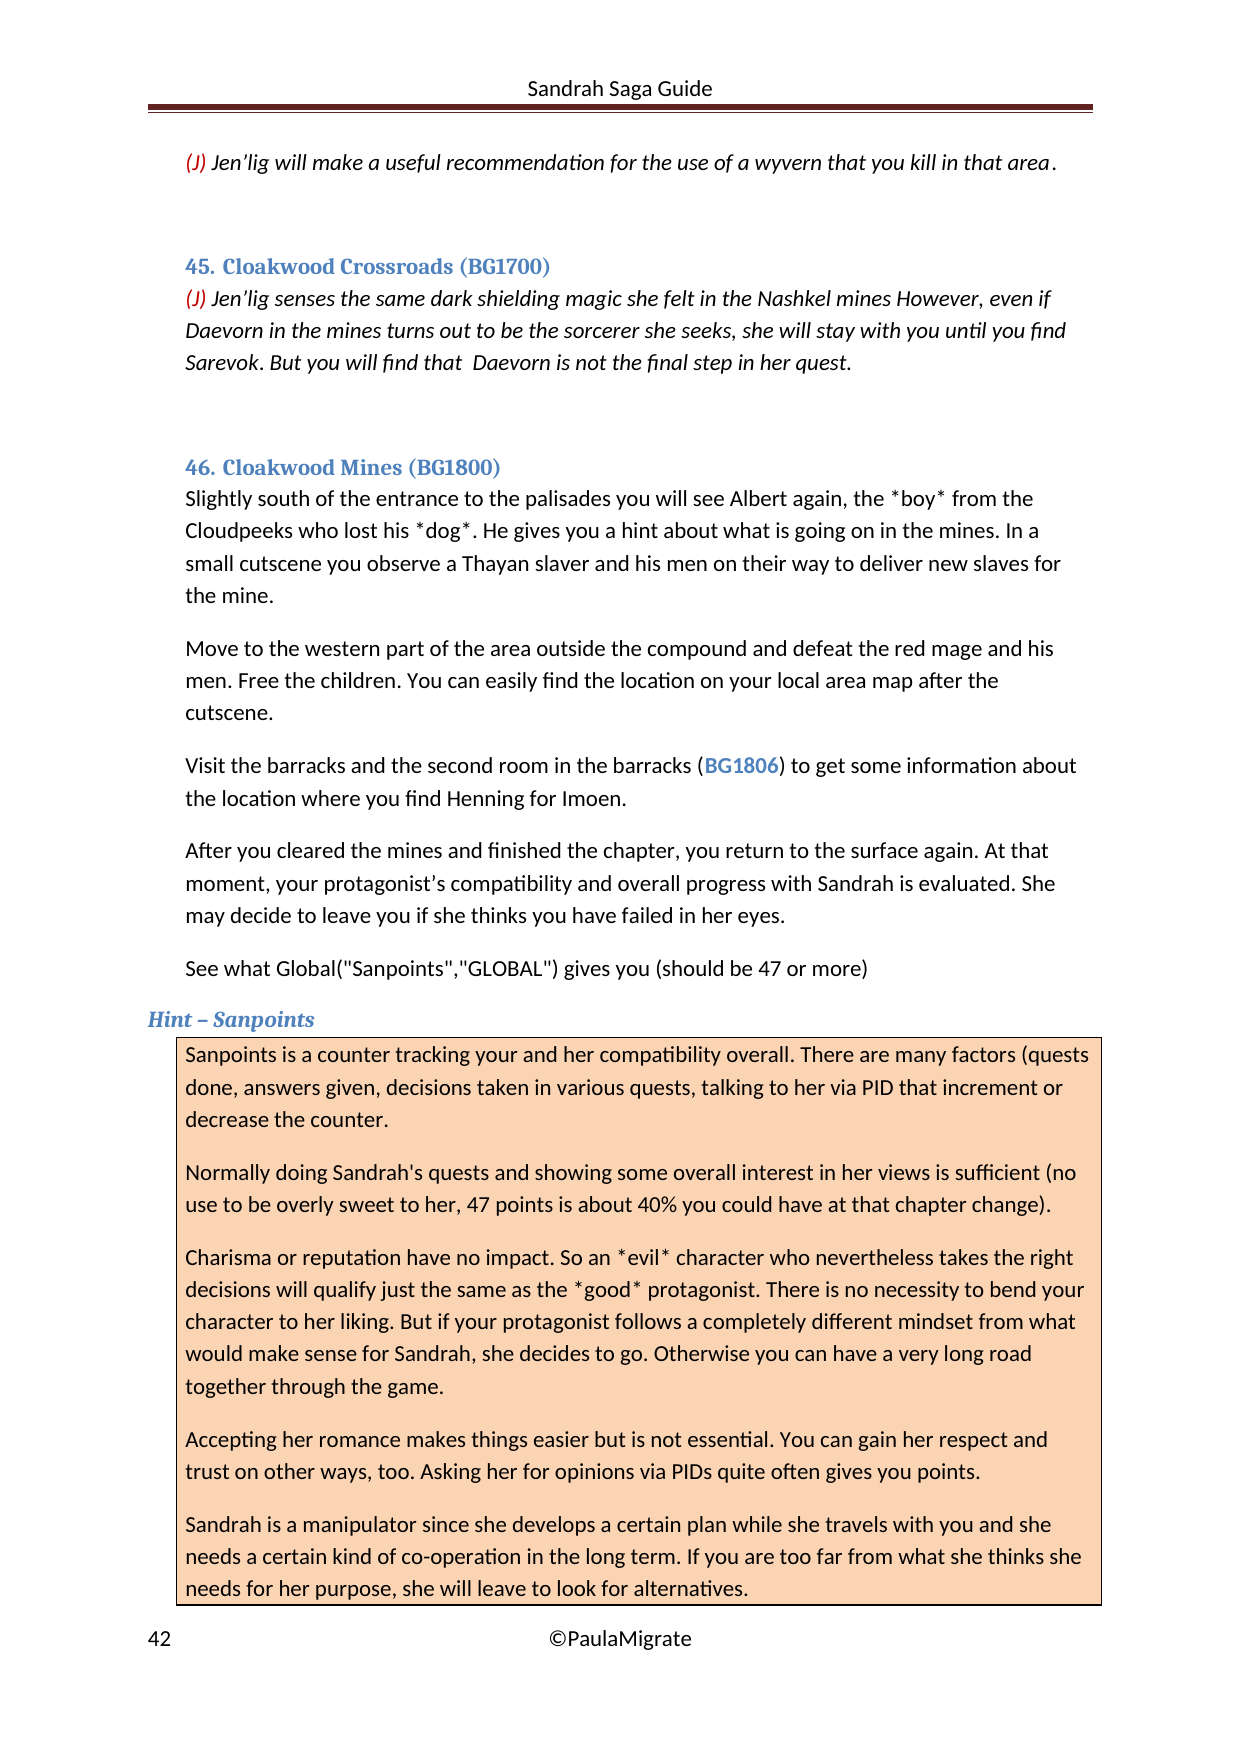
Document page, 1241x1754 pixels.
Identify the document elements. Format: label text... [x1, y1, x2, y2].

text After you cleared the mines and finished the chapter, you return to the surface again. At that moment, your protagonist’s compatibility and overall progress with Sandrah is evaluated. She may decide to leave you if she thinks you have failed in her eyes. [185, 837, 1093, 929]
text Slightly south of the entrance to the palisades you will see Albert again, the *boy* from the Cloudpeeks who lost his *dog*. He gives you a hint about what is going on in the mines. In a small cutscene you observe a Thayan slaver and his men on their way to deliver new slaves for the mine. [185, 484, 1093, 609]
text Visit the barracks and the second room in the barracks (BG1806) to get some information about the location where you find Henning for Imoen. [185, 751, 1093, 812]
text Charisma or reputation have no impact. So an *evil* character who nevertheless takes the right decisions will qualify just the same as the *good* protagonist. There is no necessity to bend your character to her liking. But if your protagonist follows a completely different mindset from what would make sense for Sandrah, she decides to go. Otherwise you can have a very long road together through the game. [177, 1240, 1101, 1400]
text Normally doing Sandrah's quests and showing some overall interest in her views is sufficient (no use to be overly sweet to her, 47 points is about 40% you could have at that chapter change). [177, 1155, 1101, 1218]
text (J) Jen’lig senses the same dark shielding magic she felt in the Nashkel mines However, even if Daevorn in the mines turns out to be the sorcerer she seeks, she will stay with you until you find Sarevok. But you will find that Daevorn is not the final step in her quest. [185, 284, 1093, 376]
text Accepting her romance makes things easier but is not essential. You can gain her respect and trust on other ways, too. Asking her for opinions via PIDs quite often gives you points. [177, 1422, 1101, 1485]
subtitle Hint – Sanpoints [148, 1007, 1093, 1033]
text Move to the western part of the area outside the compound and defeat the red mage and his men. Free the children. You can easily find the location on your local area map after the cutscene. [185, 634, 1093, 726]
subtitle Cloakwood Mines (BG1800) [185, 454, 1093, 481]
text Sandrah is a manipulator since she develops a certain plan while she travels with you and she needs a certain kind of co-operation in the long term. If you are too far from what she thinks she needs for her purpose, she will leave to look for alternatives. [177, 1507, 1101, 1604]
text See what Global("Sanpoints","GLOBAL") gives you (should be 47 or more) [185, 954, 1093, 982]
text (J) Jen’lig will make a useful recommendation for the use of a wyvern that you kill in that area. [185, 148, 1093, 176]
text Sanpoints is a counter tracking your and her compatibility overall. There are many factors (quests done, answers given, decisions taken in various quests, talking to her via PID that increment or decrease the counter. [177, 1038, 1101, 1133]
subtitle Cloakwood Crossroads (BG1700) [185, 254, 1093, 280]
